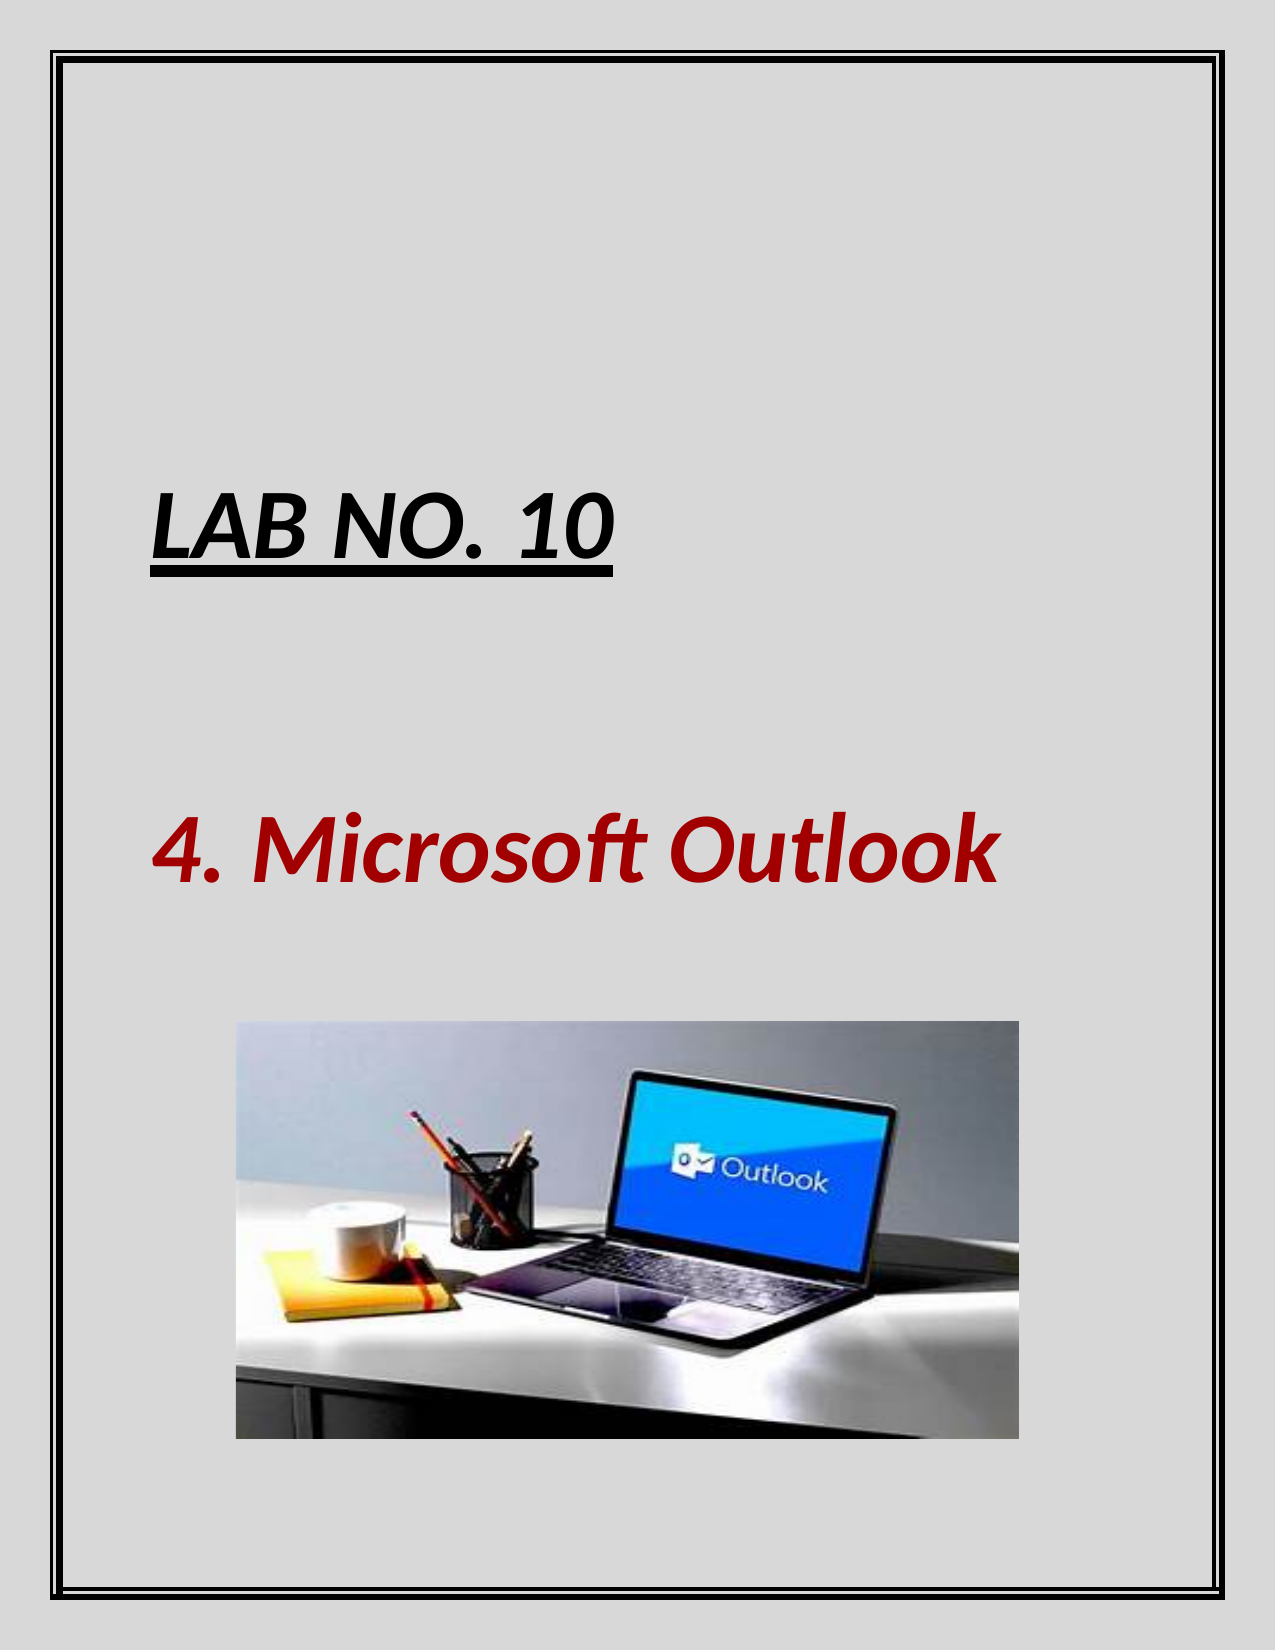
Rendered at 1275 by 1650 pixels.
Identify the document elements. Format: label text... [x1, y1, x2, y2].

picture [235, 1021, 1019, 1439]
text 4. Microsoft Outlook [150, 785, 1125, 907]
text LAB NO. 10 [150, 461, 1125, 583]
